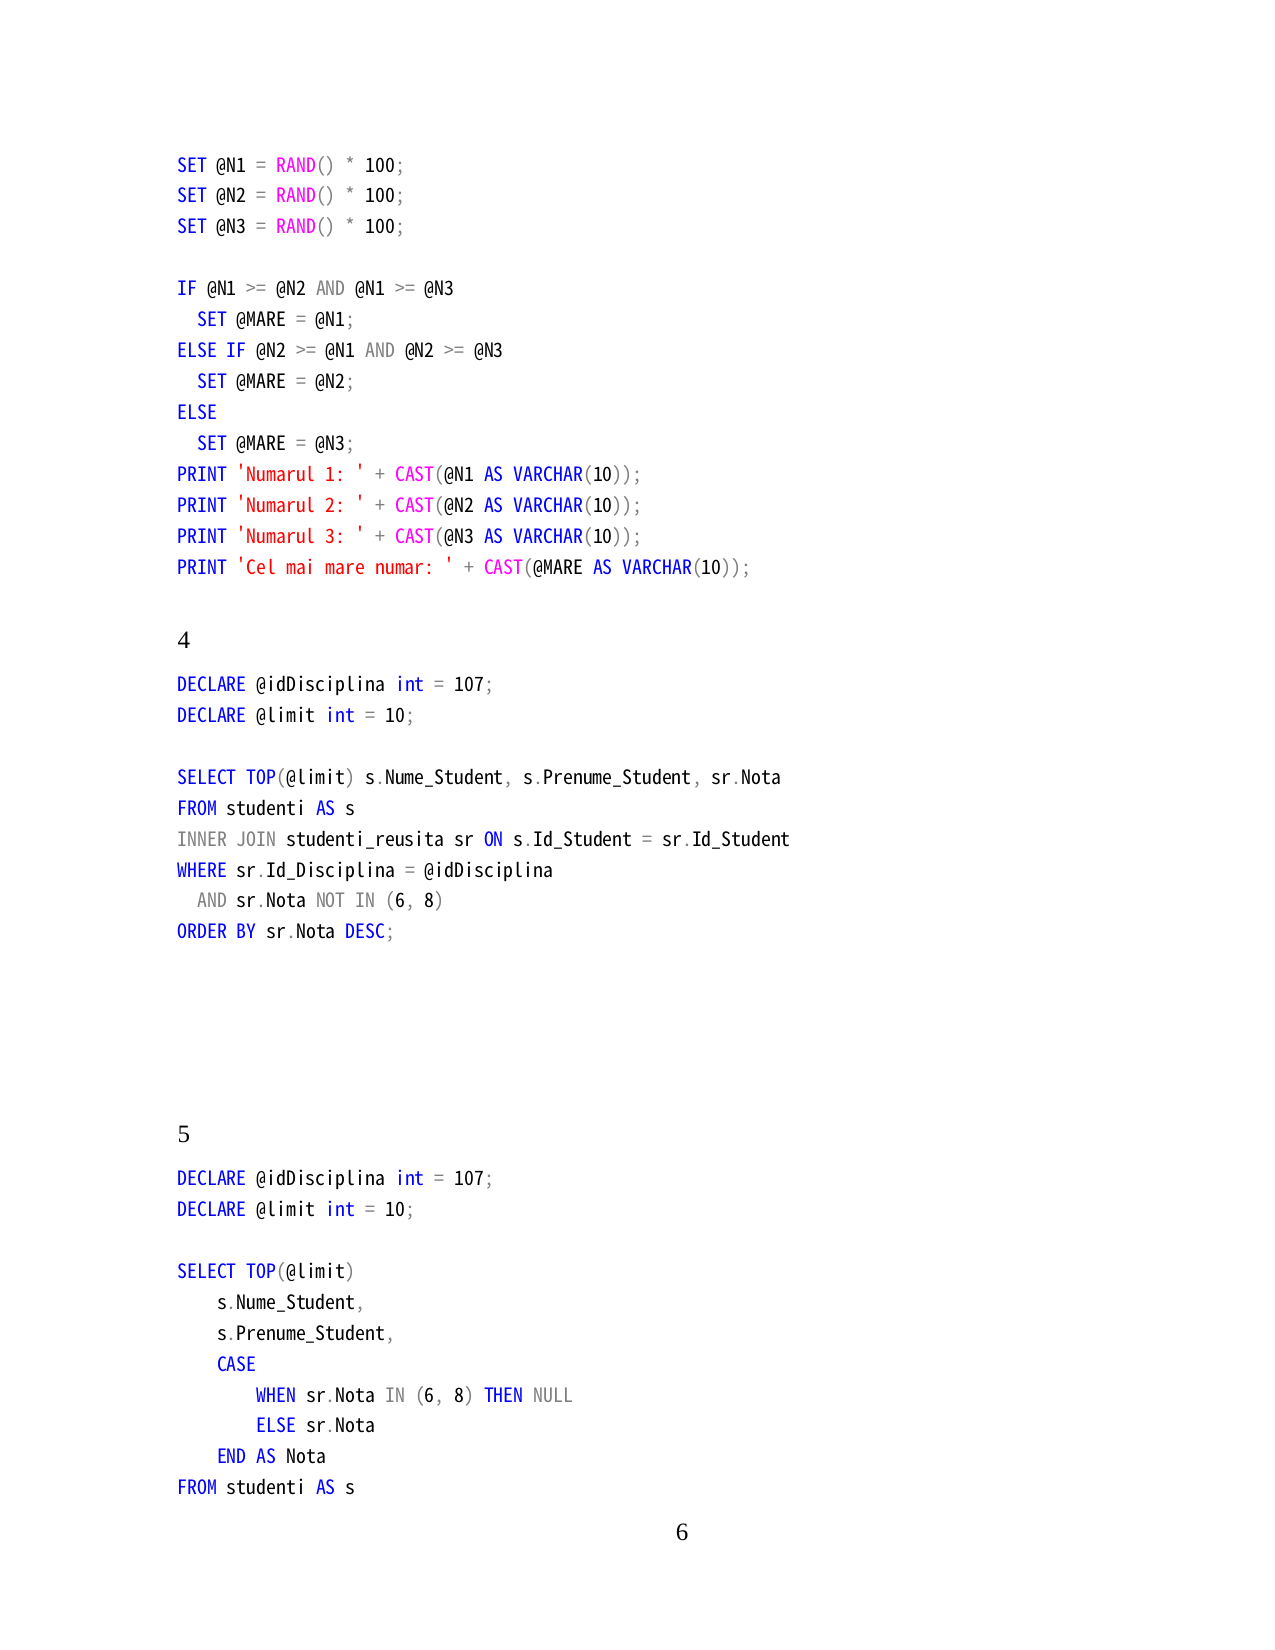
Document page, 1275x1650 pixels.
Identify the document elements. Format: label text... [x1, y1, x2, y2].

text ORDER BY sr.Nota DESC; [177, 916, 1186, 944]
text ELSE sr.Nota [177, 1410, 1186, 1439]
text SET @N2 = RAND() * 100; [177, 180, 1186, 209]
text s.Prenume_Student, [177, 1317, 1186, 1346]
text AND sr.Nota NOT IN (6, 8) [177, 885, 1186, 914]
text DECLARE @idDisciplina int = 107; [177, 668, 1186, 697]
text SET @MARE = @N2; [177, 366, 1186, 394]
text IF @N1 >= @N2 AND @N1 >= @N3 [177, 273, 1186, 301]
text SELECT TOP(@limit) [177, 1255, 1186, 1284]
text PRINT 'Numarul 3: ' + CAST(@N3 AS VARCHAR(10)); [177, 520, 1186, 549]
text WHERE sr.Id_Disciplina = @idDisciplina [177, 854, 1186, 883]
text DECLARE @idDisciplina int = 107; [177, 1162, 1186, 1191]
text PRINT 'Numarul 2: ' + CAST(@N2 AS VARCHAR(10)); [177, 489, 1186, 518]
text SET @MARE = @N1; [177, 304, 1186, 332]
text WHEN sr.Nota IN (6, 8) THEN NULL [177, 1379, 1186, 1408]
text PRINT 'Cel mai mare numar: ' + CAST(@MARE AS VARCHAR(10)); [177, 551, 1186, 580]
text END AS Nota [177, 1441, 1186, 1469]
text SELECT TOP(@limit) s.Nume_Student, s.Prenume_Student, sr.Nota [177, 761, 1186, 790]
text FROM studenti AS s [177, 1472, 1186, 1501]
text SET @N1 = RAND() * 100; [177, 149, 1186, 178]
text PRINT 'Numarul 1: ' + CAST(@N1 AS VARCHAR(10)); [177, 458, 1186, 487]
text DECLARE @limit int = 10; [177, 699, 1186, 728]
text INNER JOIN studenti_reusita sr ON s.Id_Student = sr.Id_Student [177, 823, 1186, 852]
list 4 [177, 625, 1186, 654]
text CASE [177, 1348, 1186, 1377]
text DECLARE @limit int = 10; [177, 1193, 1186, 1222]
text FROM studenti AS s [177, 792, 1186, 821]
list 5 [177, 1119, 1186, 1148]
text SET @MARE = @N3; [177, 427, 1186, 456]
text ELSE IF @N2 >= @N1 AND @N2 >= @N3 [177, 335, 1186, 363]
text SET @N3 = RAND() * 100; [177, 211, 1186, 239]
text s.Nume_Student, [177, 1286, 1186, 1315]
text ELSE [177, 397, 1186, 425]
